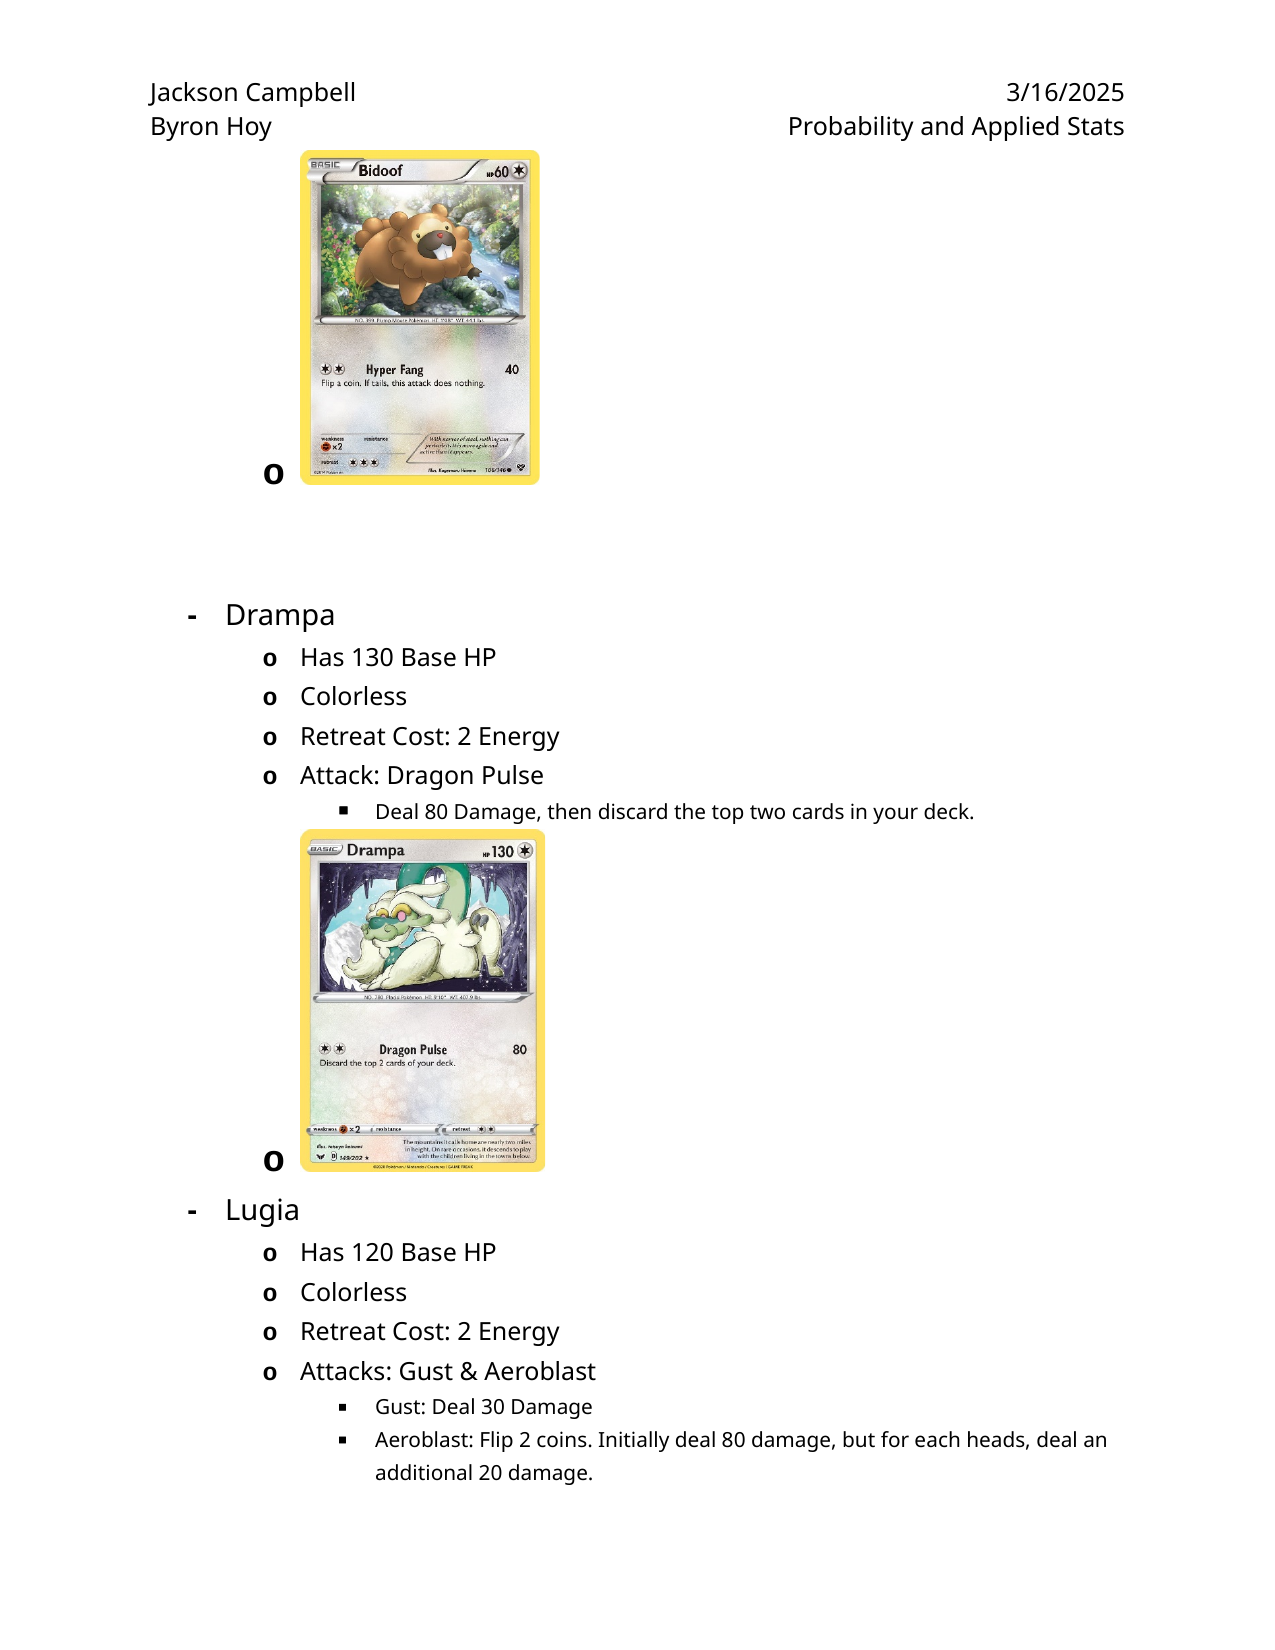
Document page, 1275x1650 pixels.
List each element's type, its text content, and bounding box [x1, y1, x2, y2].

list Lugia [187, 1189, 1125, 1229]
picture [300, 150, 540, 485]
list Aeroblast: Flip 2 coins. Initially deal 80 damage, but for each heads, deal an additional 20 damage. [337, 1425, 1125, 1486]
list Gust: Deal 30 Damage [337, 1392, 1125, 1421]
list Has 130 Base HP [262, 639, 1125, 674]
picture [300, 829, 546, 1172]
list Drampa [187, 594, 1125, 633]
list Retreat Cost: 2 Energy [262, 1314, 1125, 1348]
list Has 120 Base HP [262, 1235, 1125, 1269]
list Colorless [262, 1274, 1125, 1309]
list Attacks: Gust & Aeroblast [262, 1353, 1125, 1387]
list Retreat Cost: 2 Energy [262, 718, 1125, 752]
list Attack: Dragon Pulse [262, 758, 1125, 792]
list Deal 80 Damage, then discard the top two cards in your deck. [337, 797, 1125, 825]
list Colorless [262, 679, 1125, 713]
